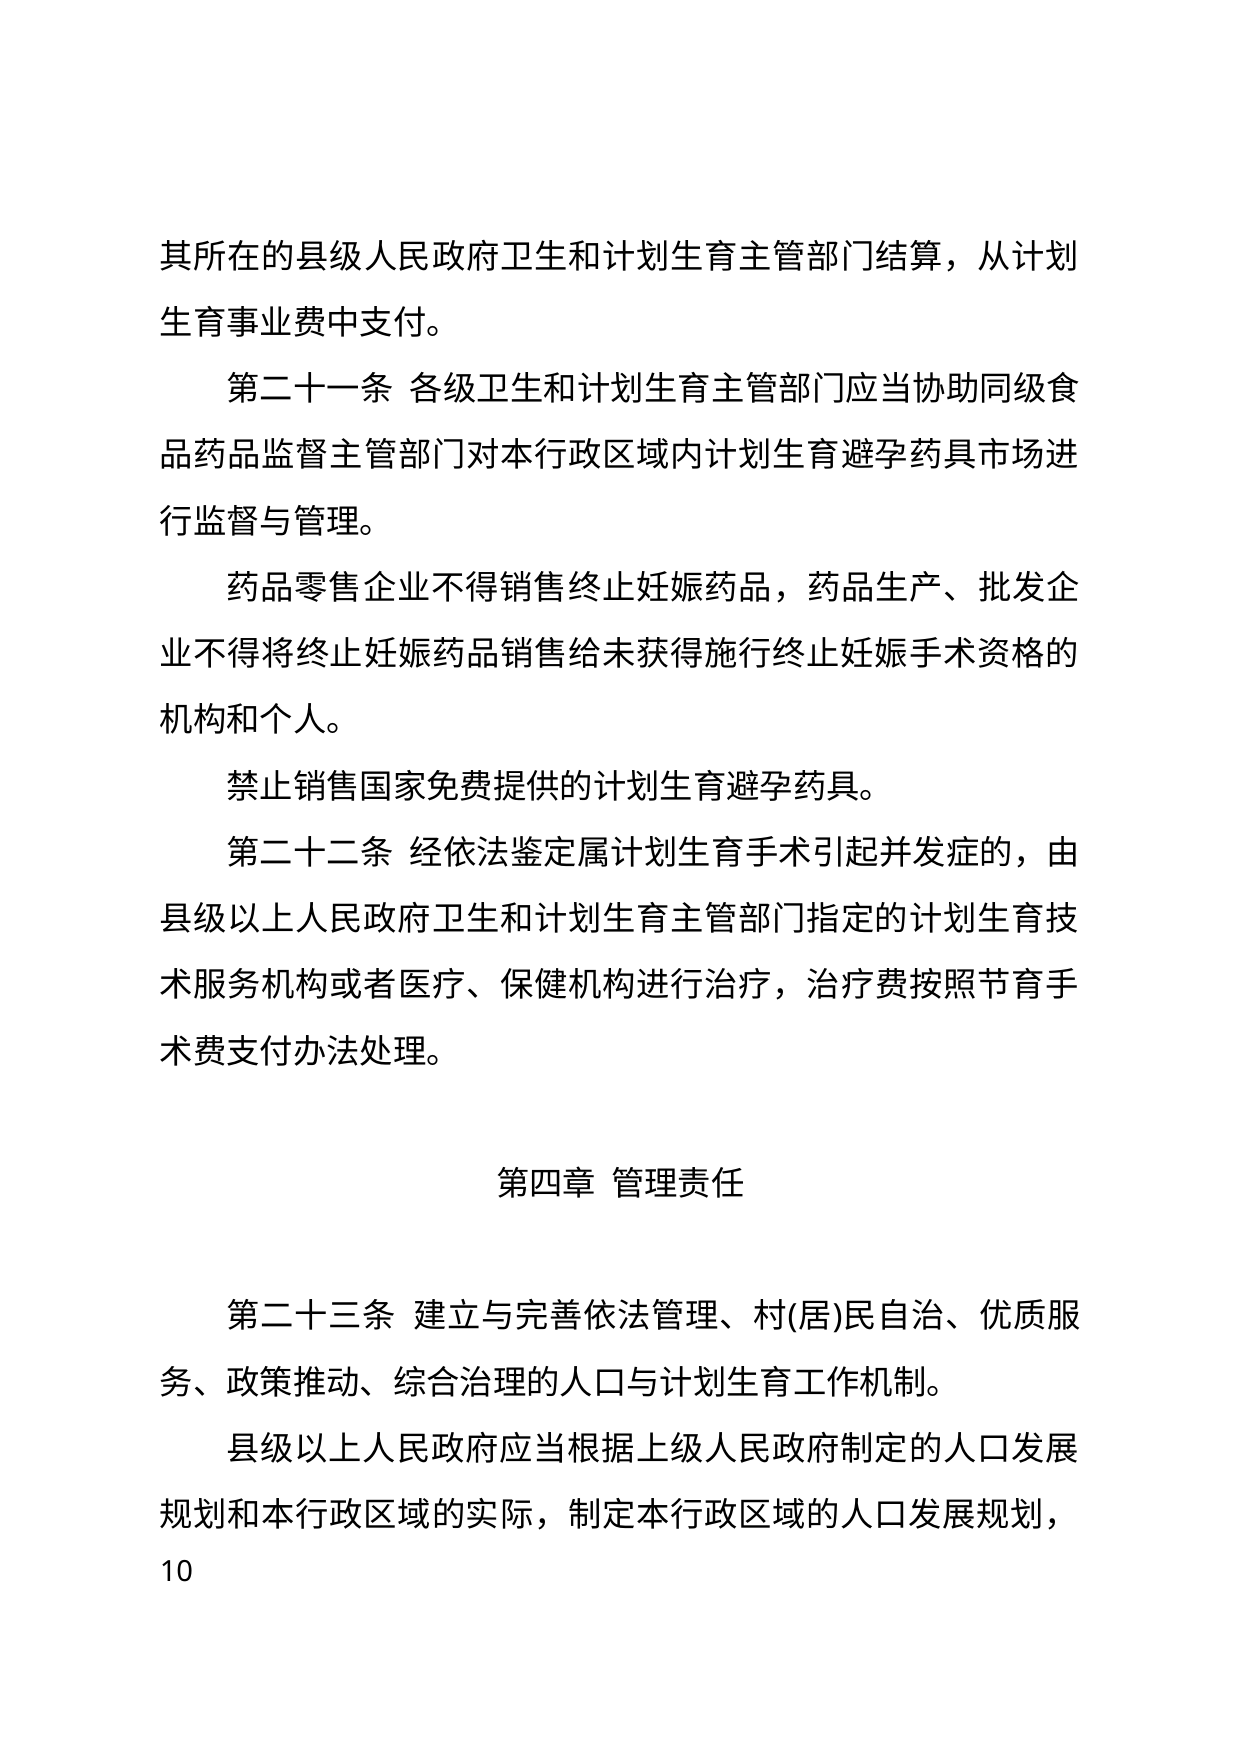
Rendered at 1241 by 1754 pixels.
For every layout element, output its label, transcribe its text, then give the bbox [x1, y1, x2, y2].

text 第四章 管理责任 [159, 1148, 1081, 1214]
text 第二十一条 各级卫生和计划生育主管部门应当协助同级食品药品监督主管部门对本行政区域内计划生育避孕药具市场进行监督与管理。 [159, 353, 1081, 552]
text 药品零售企业不得销售终止妊娠药品，药品生产、批发企业不得将终止妊娠药品销售给未获得施行终止妊娠手术资格的机构和个人。 [159, 552, 1081, 750]
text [159, 1413, 1081, 1545]
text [159, 220, 1081, 353]
text 第二十三条 建立与完善依法管理、村(居)民自治、优质服务、政策推动、综合治理的人口与计划生育工作机制。 [159, 1280, 1081, 1413]
text 第二十二条 经依法鉴定属计划生育手术引起并发症的，由县级以上人民政府卫生和计划生育主管部门指定的计划生育技术服务机构或者医疗、保健机构进行治疗，治疗费按照节育手术费支付办法处理。 [159, 817, 1081, 1082]
text 禁止销售国家免费提供的计划生育避孕药具。 [159, 750, 1081, 817]
